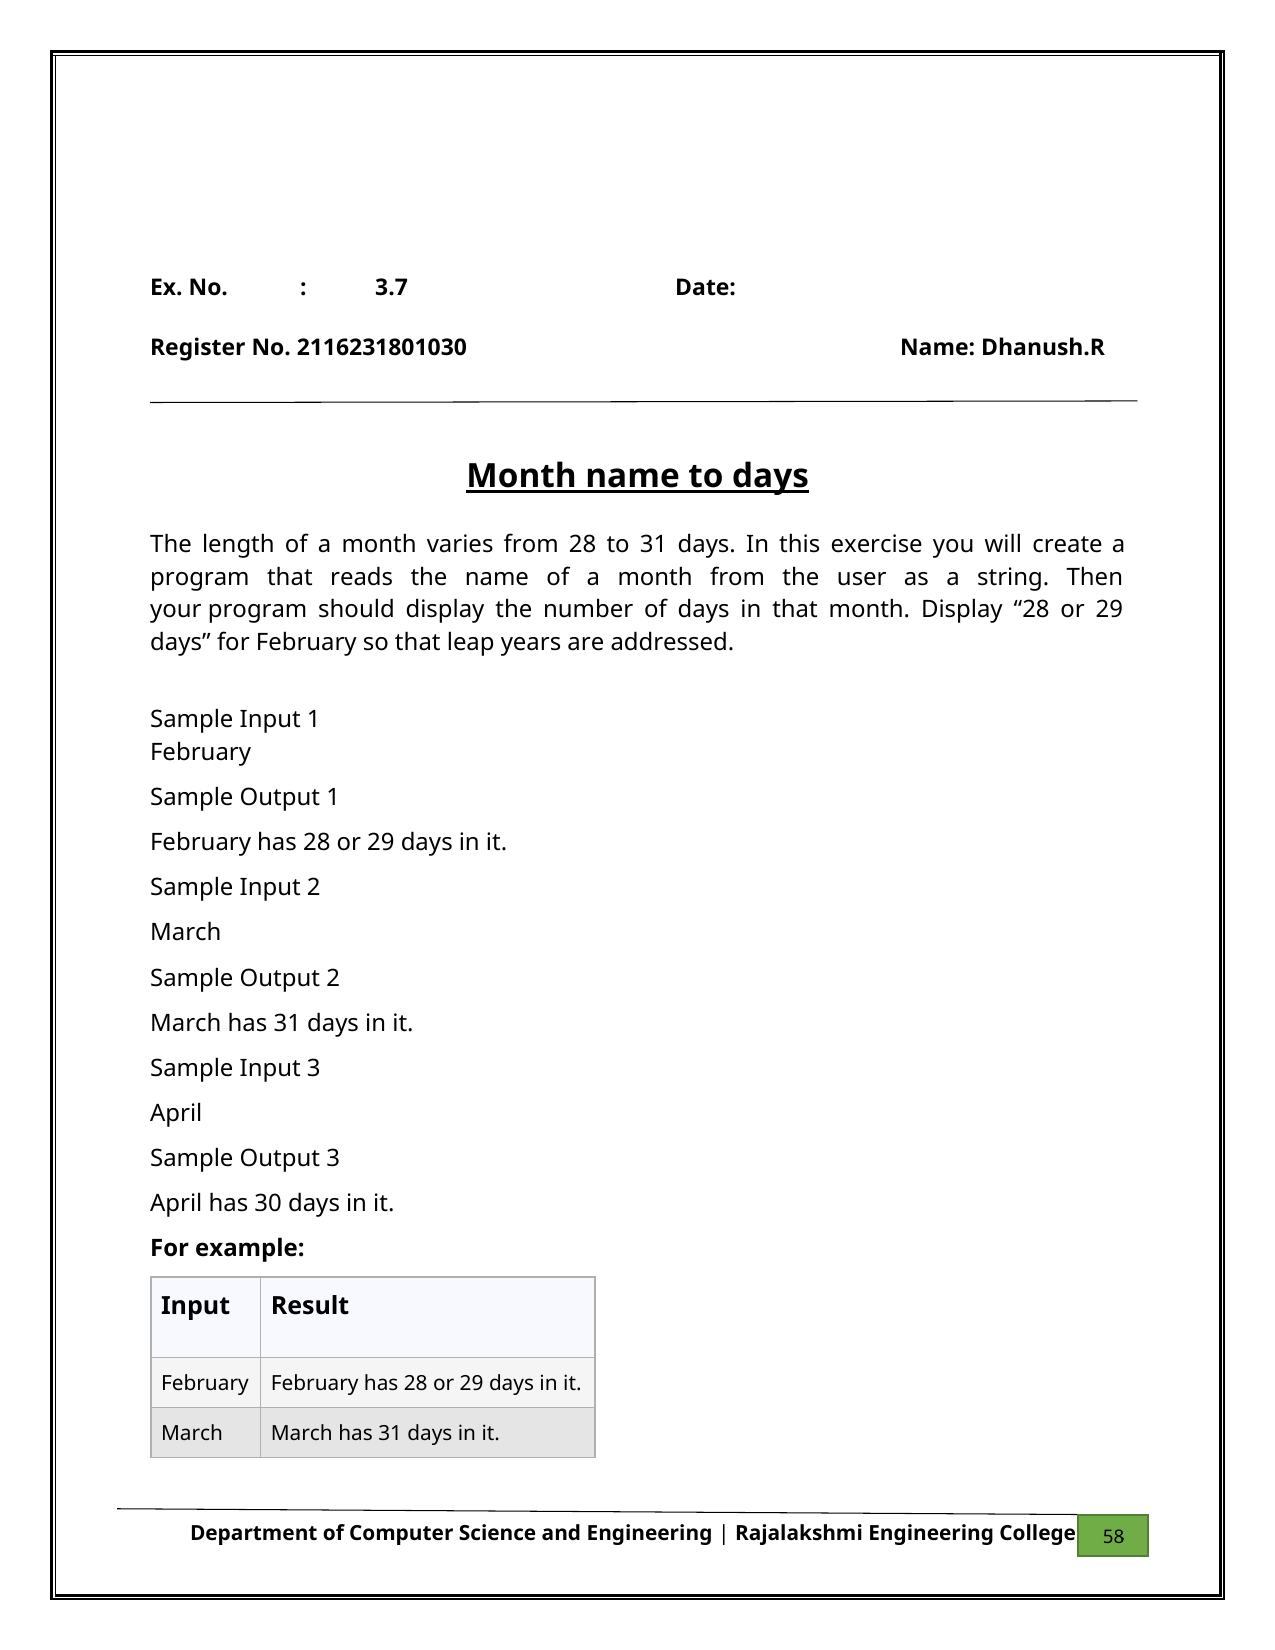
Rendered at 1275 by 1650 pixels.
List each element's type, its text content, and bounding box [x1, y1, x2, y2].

text April [150, 1096, 1125, 1128]
text Sample Output 3 [150, 1141, 1125, 1173]
text For example: [150, 1231, 1125, 1263]
text Sample Output 1 [150, 780, 1125, 812]
text Ex. No. : 3.7 Date: [150, 271, 1125, 302]
text Sample Input 2 [150, 870, 1125, 903]
text Sample Input 3 [150, 1051, 1125, 1083]
text March has 31 days in it. [150, 1005, 1125, 1038]
text The length of a month varies from 28 to 31 days. In this exercise you will create a program that reads the name of a month from the user as a string. Then your program should display the number of days in that month. Display “28 or 29 days” for February so that leap years are addressed. [150, 527, 1125, 657]
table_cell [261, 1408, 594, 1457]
text March [150, 915, 1125, 948]
text April has 30 days in it. [150, 1186, 1125, 1218]
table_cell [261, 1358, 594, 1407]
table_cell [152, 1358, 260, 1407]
text Sample Output 2 [150, 960, 1125, 993]
text Month name to days [150, 452, 1125, 497]
text Sample Input 1 [150, 669, 1125, 735]
text February [150, 735, 1125, 767]
text Register No. 2116231801030 Name: Dhanush.R [150, 331, 1125, 362]
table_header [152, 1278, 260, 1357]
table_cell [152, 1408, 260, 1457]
text February has 28 or 29 days in it. [150, 825, 1125, 858]
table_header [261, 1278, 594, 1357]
